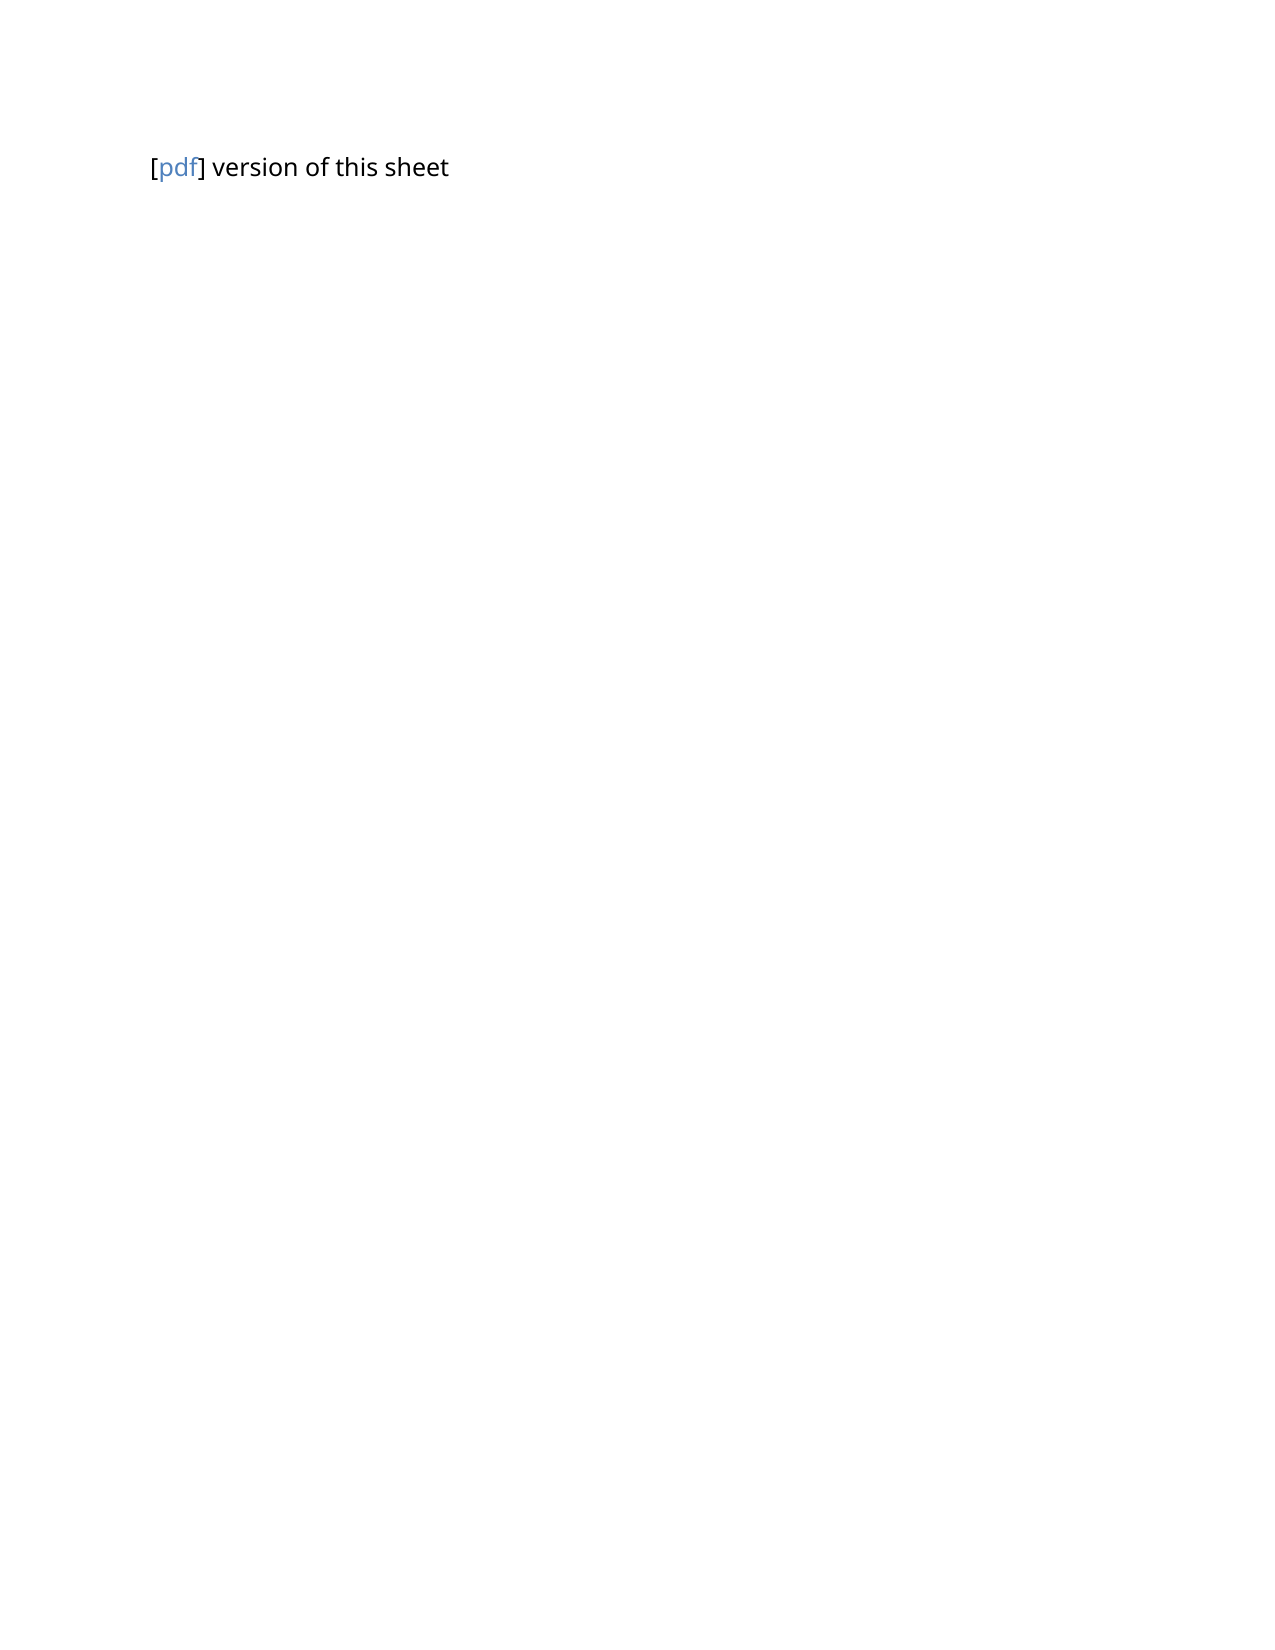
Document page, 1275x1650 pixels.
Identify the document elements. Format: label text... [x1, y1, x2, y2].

text [pdf] version of this sheet [150, 150, 1125, 184]
